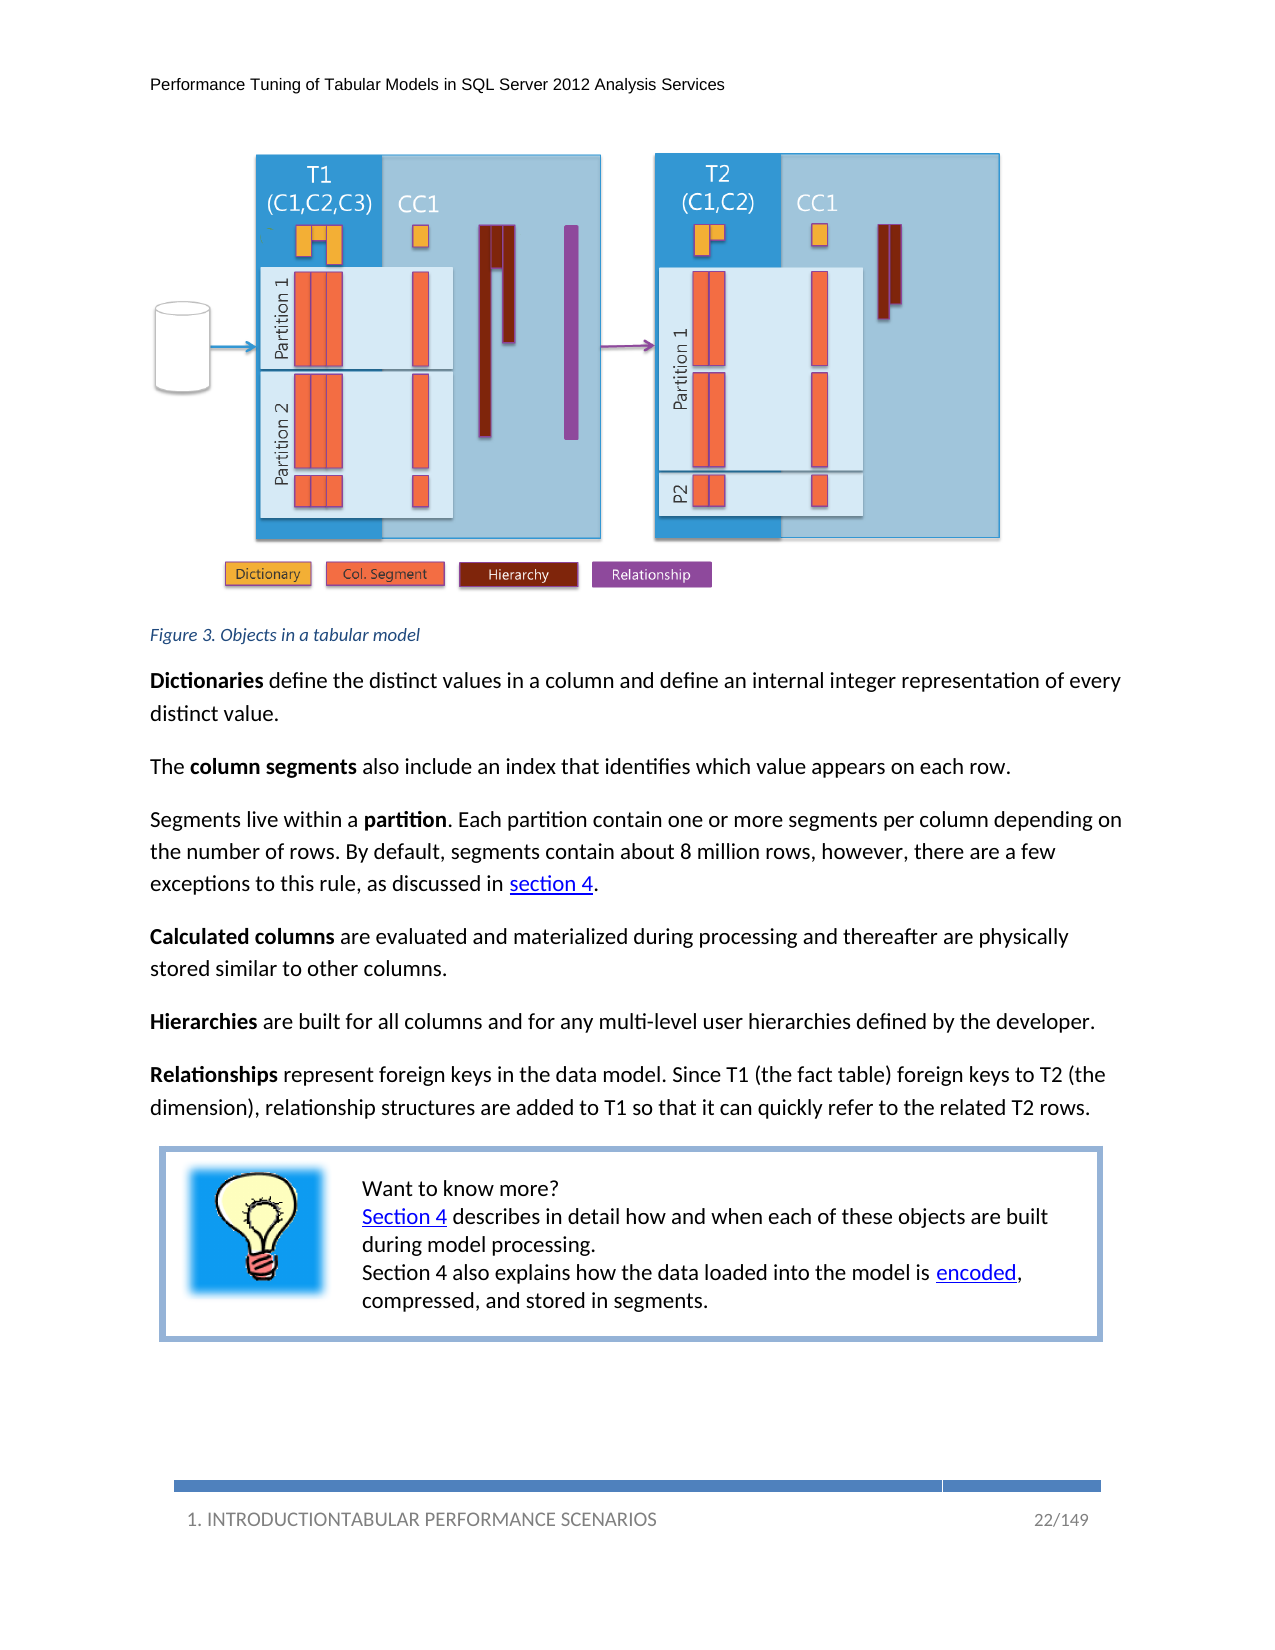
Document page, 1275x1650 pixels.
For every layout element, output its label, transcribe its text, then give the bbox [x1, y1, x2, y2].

picture [150, 150, 1004, 598]
text Relationships represent foreign keys in the data model. Since T1 (the fact table) foreign keys to T2 (the dimension), relationship structures are added to T1 so that it can quickly refer to the related T2 rows. [150, 1060, 1125, 1121]
text Segments live within a partition. Each partition contain one or more segments per column depending on the number of rows. By default, segments contain about 8 million rows, however, there are a few exceptions to this rule, as discussed in section 4. [150, 805, 1125, 897]
text Dictionaries define the distinct values in a column and define an internal integer representation of every distinct value. [150, 667, 1125, 727]
picture [196, 1175, 317, 1288]
text Hierarchies are built for all columns and for any multi-level user hierarchies defined by the developer. [150, 1007, 1125, 1035]
text Figure 3. Objects in a tabular model [150, 623, 1125, 646]
text The column segments also include an index that identifies which value appears on each row. [150, 752, 1125, 780]
text Calculated columns are evaluated and materialized during processing and thereafter are physically stored similar to other columns. [150, 922, 1125, 982]
table_header [166, 1152, 351, 1336]
table_header Want to know more? Section 4 describes in detail how and when each of these objects are built during model processing. Section 4 also explains how the data loaded into the model is encoded, compressed, and stored in segments. [351, 1152, 1097, 1336]
